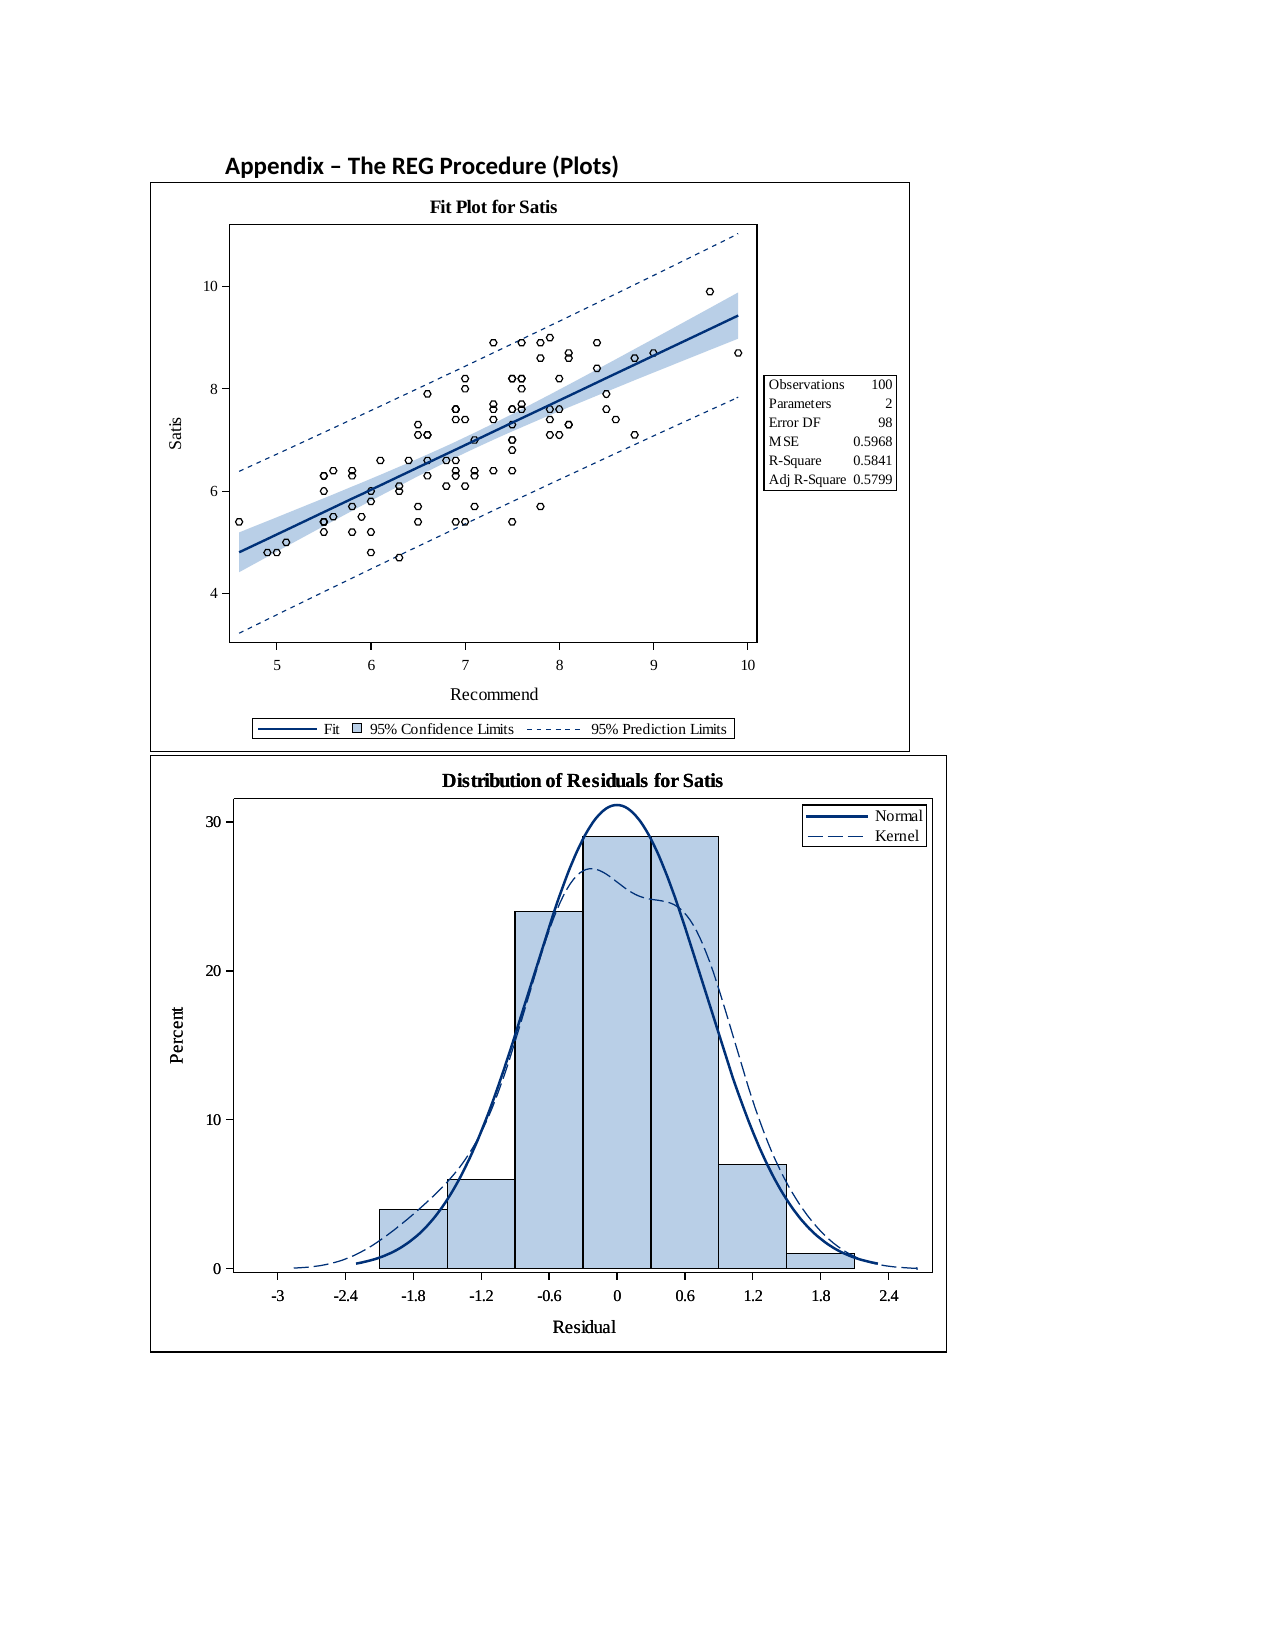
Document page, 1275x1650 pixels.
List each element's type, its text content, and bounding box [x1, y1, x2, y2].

text Appendix – The REG Procedure (Plots) [150, 150, 1125, 1353]
